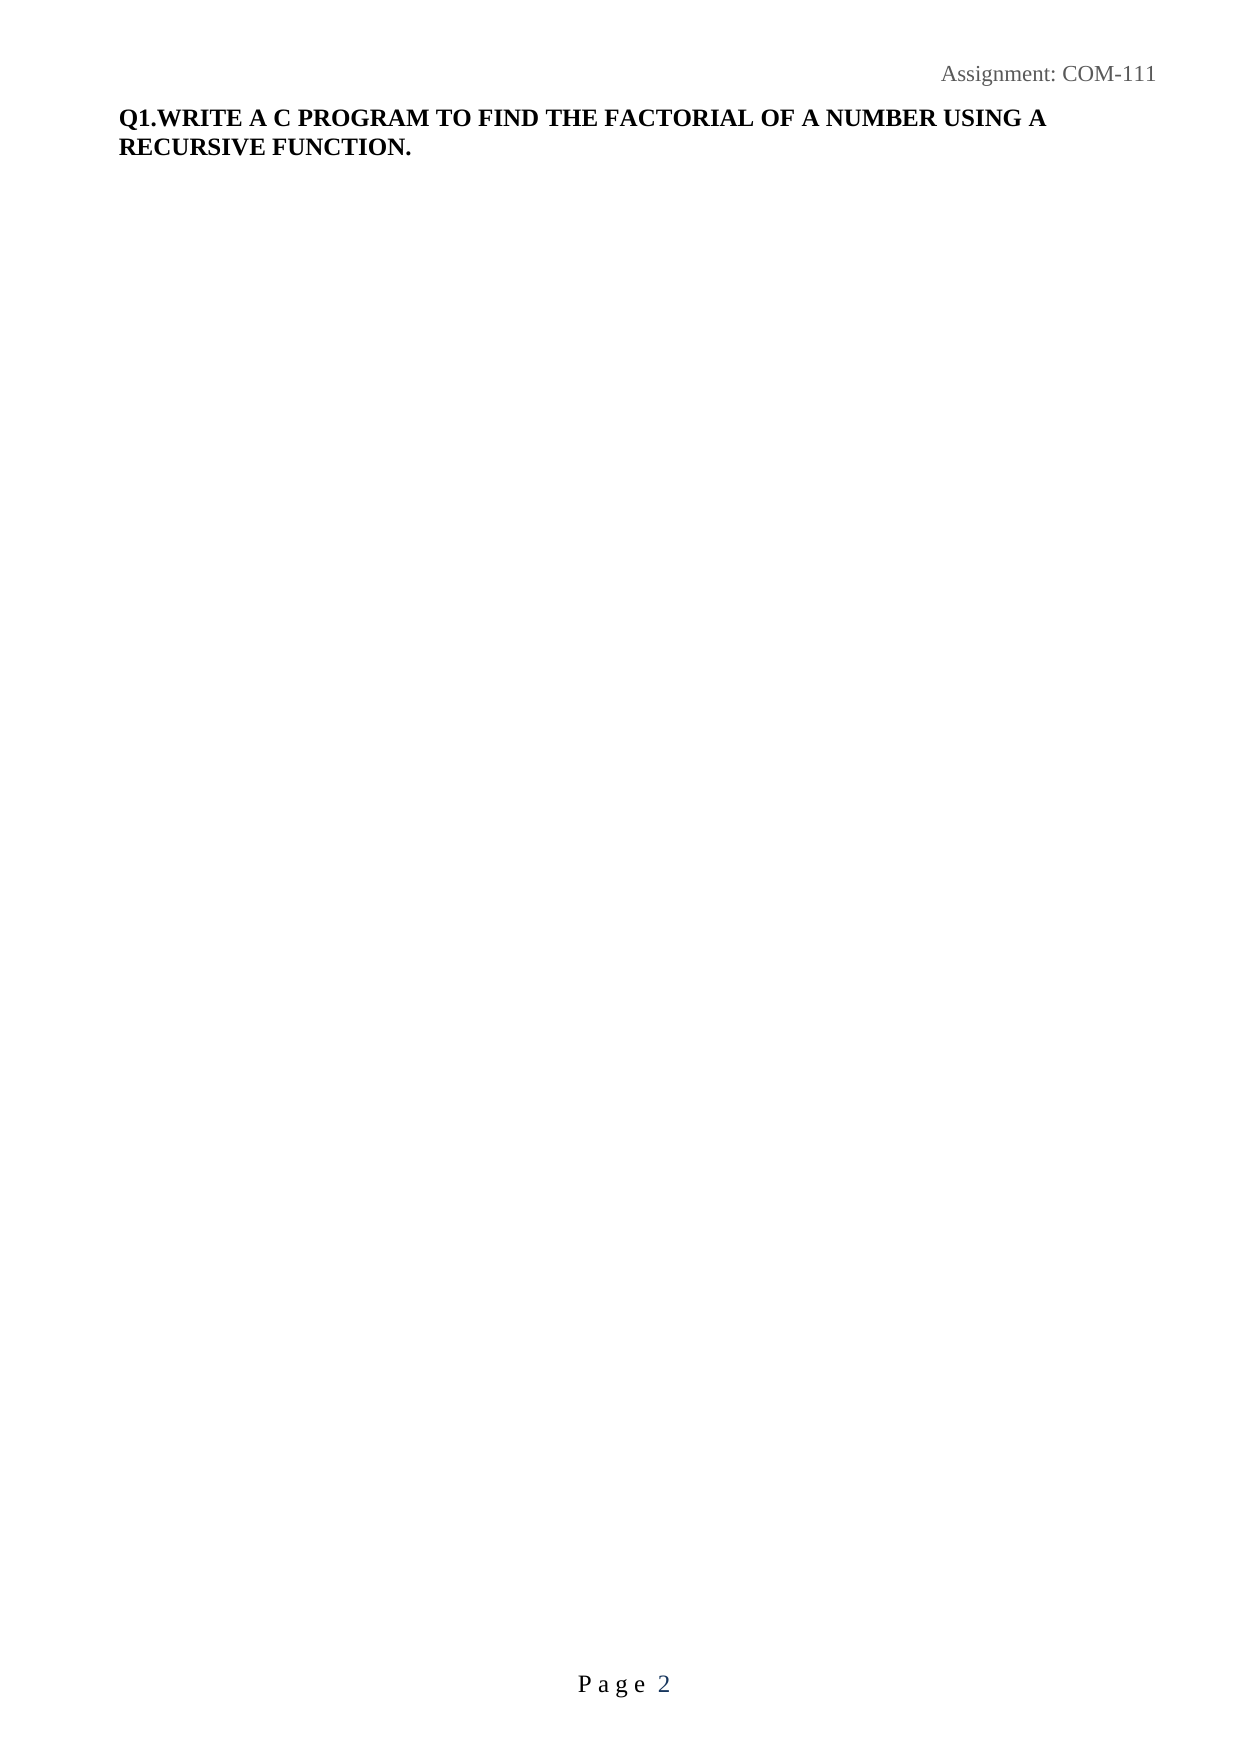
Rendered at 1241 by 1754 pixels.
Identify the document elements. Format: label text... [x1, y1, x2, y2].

text Q1.WRITE A C PROGRAM TO FIND THE FACTORIAL OF A NUMBER USING A RECURSIVE FUNCTION. [118, 103, 1156, 161]
